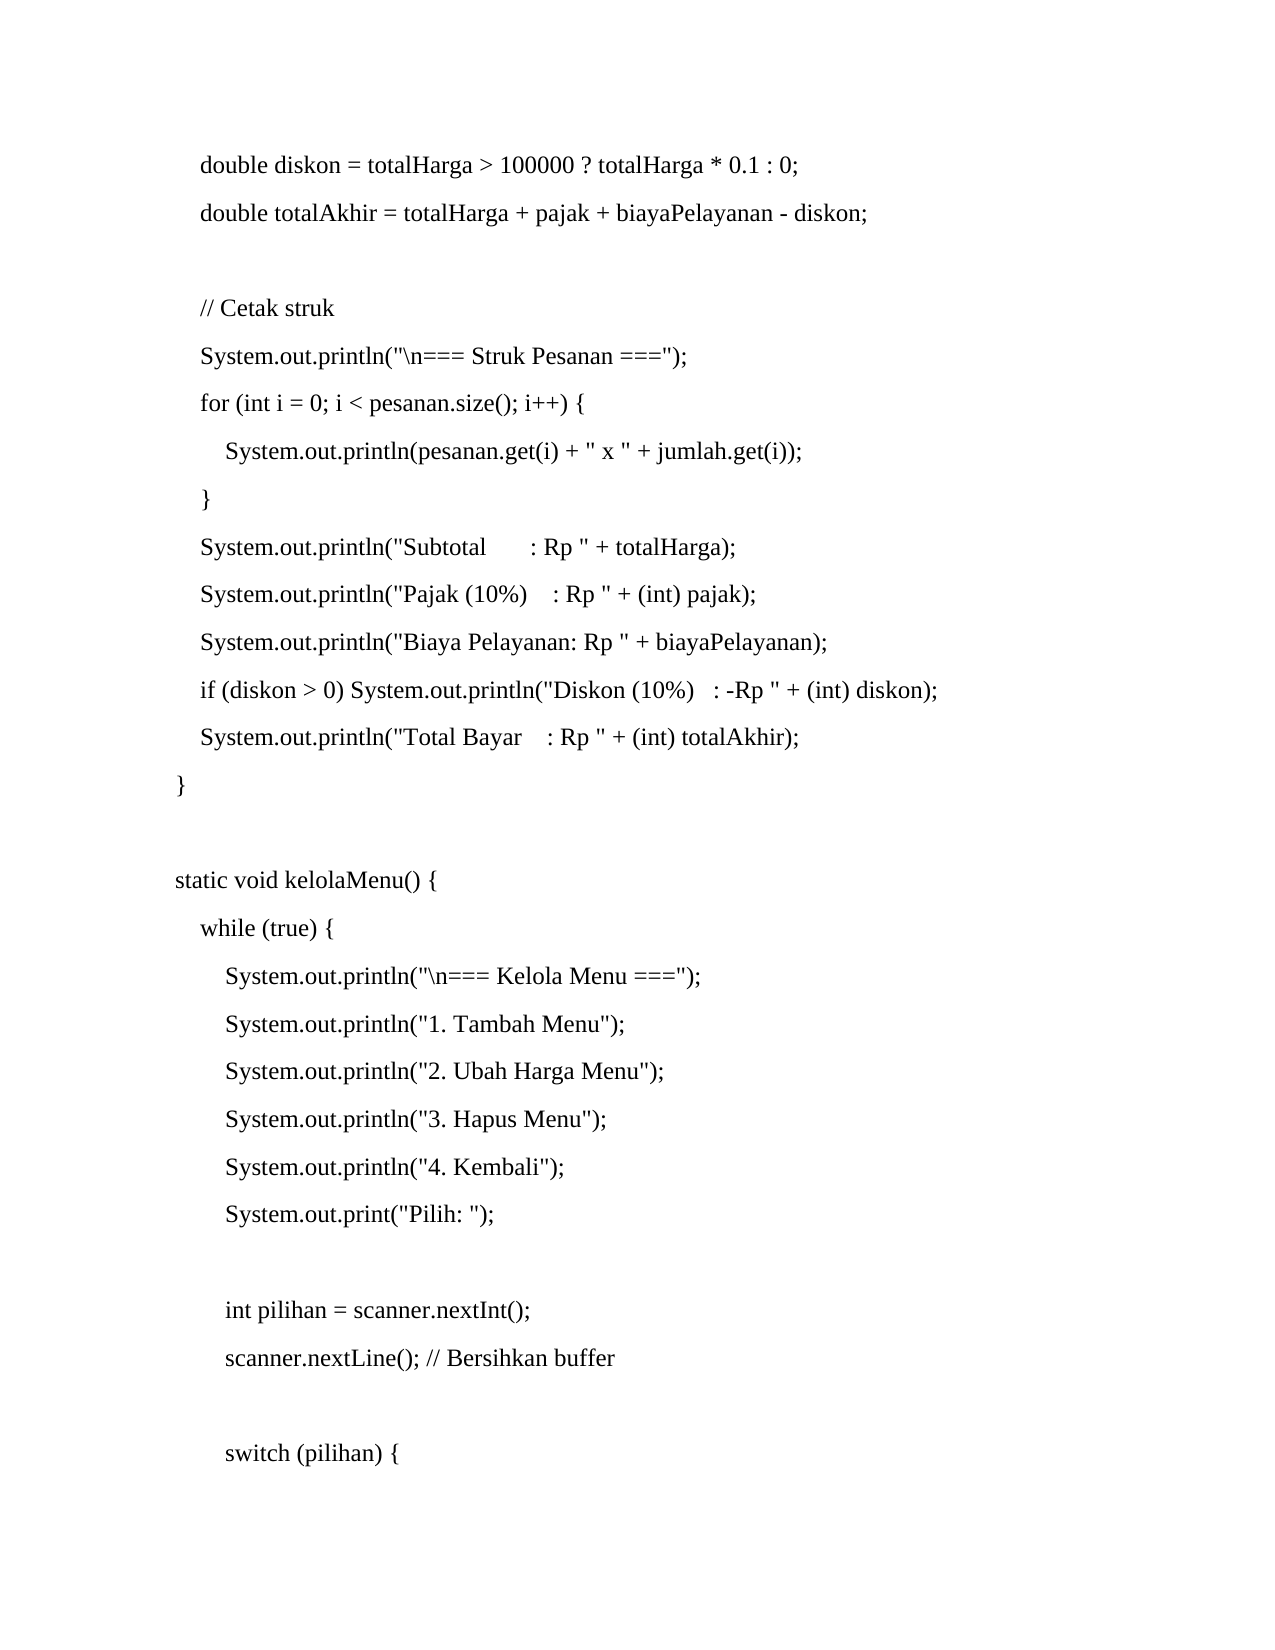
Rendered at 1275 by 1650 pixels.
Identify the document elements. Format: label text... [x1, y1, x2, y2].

text System.out.println("3. Hapus Menu"); [150, 1104, 1125, 1133]
text System.out.print("Pilih: "); [150, 1199, 1125, 1228]
text System.out.println("\n=== Kelola Menu ==="); [150, 961, 1125, 990]
text System.out.println("Biaya Pelayanan: Rp " + biayaPelayanan); [150, 627, 1125, 656]
text System.out.println(pesanan.get(i) + " x " + jumlah.get(i)); [150, 436, 1125, 465]
text System.out.println("\n=== Struk Pesanan ==="); [150, 341, 1125, 369]
text static void kelolaMenu() { [150, 866, 1125, 894]
text switch (pilihan) { [150, 1438, 1125, 1467]
text System.out.println("1. Tambah Menu"); [150, 1009, 1125, 1037]
text System.out.println("4. Kembali"); [150, 1152, 1125, 1181]
text // Cetak struk [150, 293, 1125, 322]
text int pilihan = scanner.nextInt(); [150, 1295, 1125, 1324]
text System.out.println("Subtotal : Rp " + totalHarga); [150, 532, 1125, 560]
text System.out.println("Pajak (10%) : Rp " + (int) pajak); [150, 579, 1125, 608]
text for (int i = 0; i < pesanan.size(); i++) { [150, 388, 1125, 417]
text double diskon = totalHarga > 100000 ? totalHarga * 0.1 : 0; [150, 150, 1125, 179]
text System.out.println("2. Ubah Harga Menu"); [150, 1056, 1125, 1085]
text scanner.nextLine(); // Bersihkan buffer [150, 1343, 1125, 1371]
text double totalAkhir = totalHarga + pajak + biayaPelayanan - diskon; [150, 198, 1125, 226]
text while (true) { [150, 913, 1125, 942]
text } [150, 770, 1125, 799]
text } [150, 484, 1125, 513]
text if (diskon > 0) System.out.println("Diskon (10%) : -Rp " + (int) diskon); [150, 675, 1125, 703]
text System.out.println("Total Bayar : Rp " + (int) totalAkhir); [150, 722, 1125, 751]
